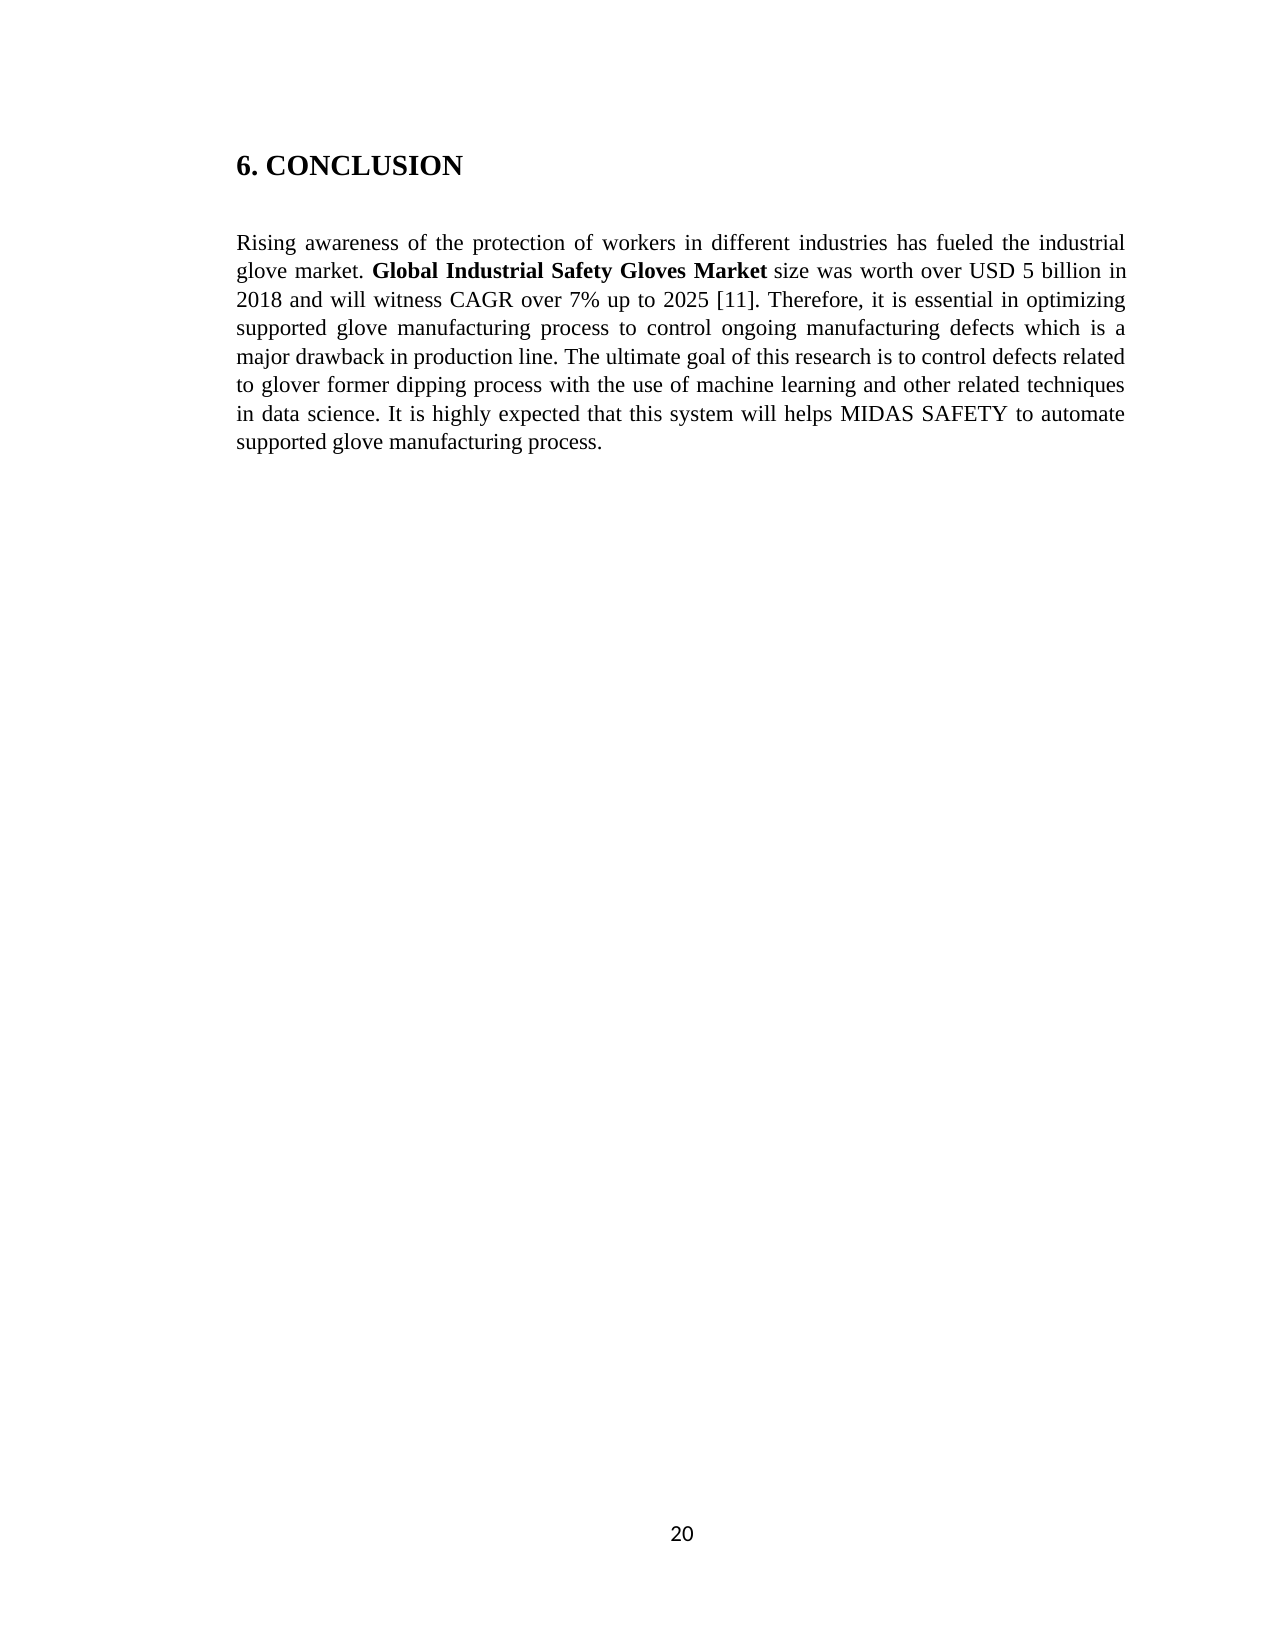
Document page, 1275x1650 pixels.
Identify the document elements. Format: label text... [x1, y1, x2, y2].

text Rising awareness of the protection of workers in different industries has fueled the industrial glove market. Global Industrial Safety Gloves Market size was worth over USD 5 billion in 2018 and will witness CAGR over 7% up to 2025 [11]. Therefore, it is essential in optimizing supported glove manufacturing process to control ongoing manufacturing defects which is a major drawback in production line. The ultimate goal of this research is to control defects related to glover former dipping process with the use of machine learning and other related techniques in data science. It is highly expected that this system will helps MIDAS SAFETY to automate supported glove manufacturing process. [236, 229, 1127, 286]
subtitle 6. CONCLUSION [236, 148, 1127, 181]
